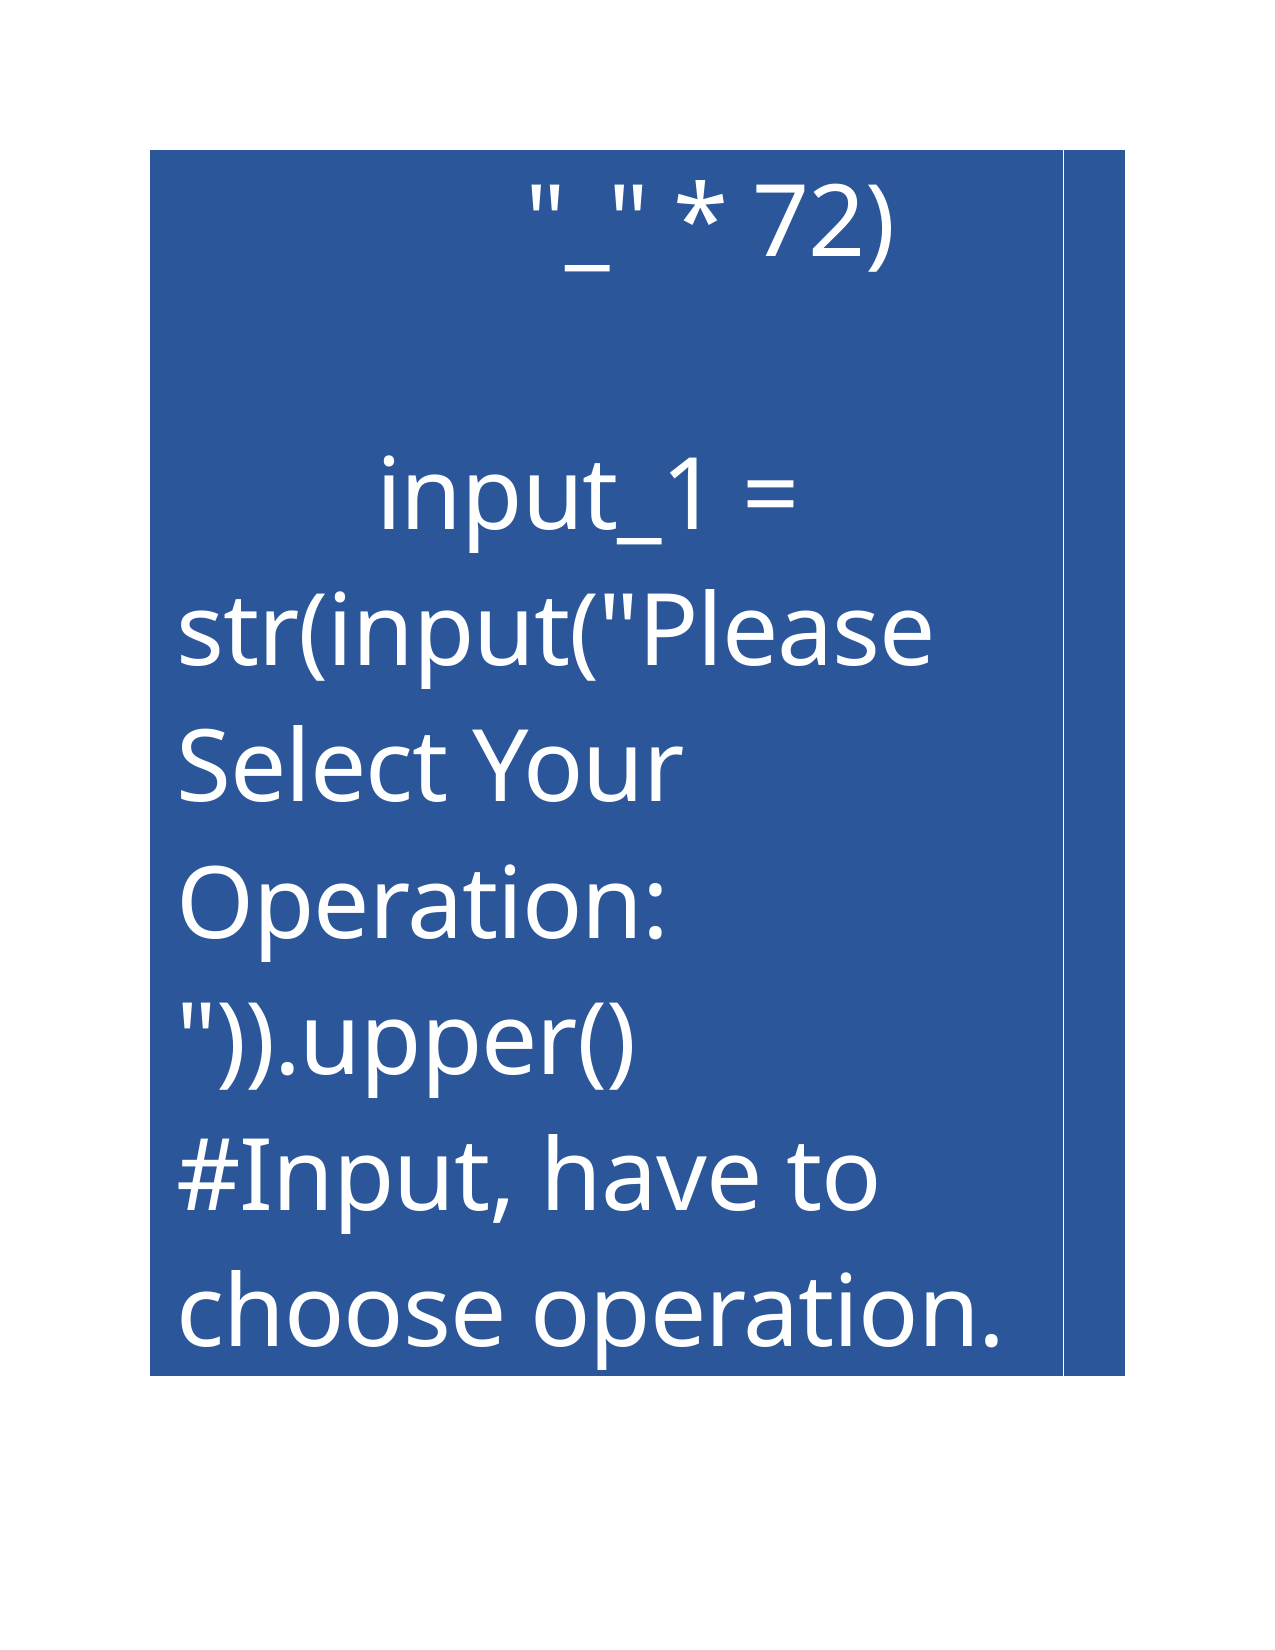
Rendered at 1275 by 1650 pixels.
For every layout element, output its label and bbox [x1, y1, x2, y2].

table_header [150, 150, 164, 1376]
table_header [1064, 150, 1125, 1376]
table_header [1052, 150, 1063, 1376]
